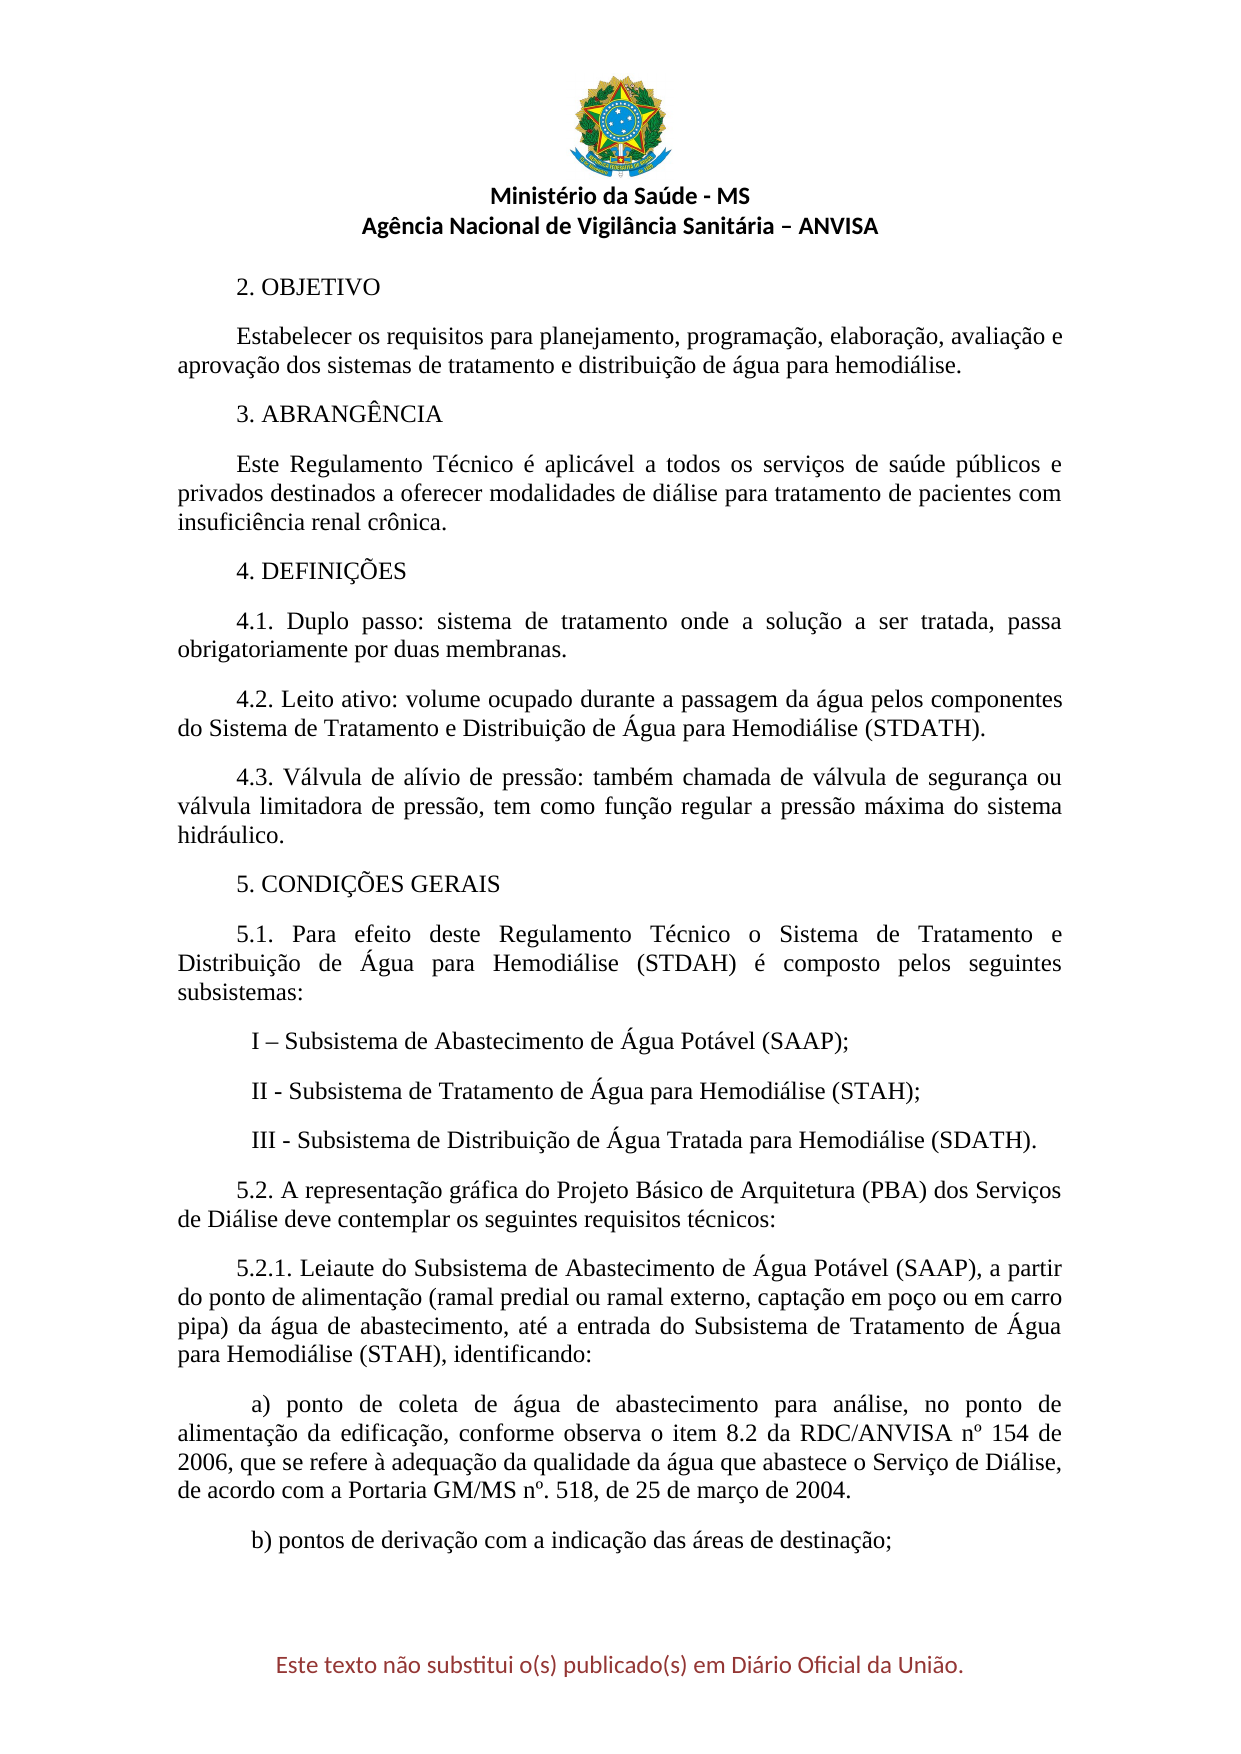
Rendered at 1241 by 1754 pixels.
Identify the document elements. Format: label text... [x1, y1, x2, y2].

text Estabelecer os requisitos para planejamento, programação, elaboração, avaliação e aprovação dos sistemas de tratamento e distribuição de água para hemodiálise. [177, 321, 1063, 379]
picture [566, 73, 674, 180]
text 5. CONDIÇÕES GERAIS [177, 869, 1063, 898]
text a) ponto de coleta de água de abastecimento para análise, no ponto de alimentação da edificação, conforme observa o item 8.2 da RDC/ANVISA nº 154 de 2006, que se refere à adequação da qualidade da água que abastece o Serviço de Diálise, de acordo com a Portaria GM/MS nº. 518, de 25 de março de 2004. [177, 1389, 1063, 1504]
text 2. OBJETIVO [177, 272, 1063, 300]
text III - Subsistema de Distribuição de Água Tratada para Hemodiálise (SDATH). [177, 1125, 1063, 1154]
text 5.2.1. Leiaute do Subsistema de Abastecimento de Água Potável (SAAP), a partir do ponto de alimentação (ramal predial ou ramal externo, captação em poço ou em carro pipa) da água de abastecimento, até a entrada do Subsistema de Tratamento de Água para Hemodiálise (STAH), identificando: [177, 1253, 1063, 1368]
text b) pontos de derivação com a indicação das áreas de destinação; [177, 1525, 1063, 1554]
text 5.1. Para efeito deste Regulamento Técnico o Sistema de Tratamento e Distribuição de Água para Hemodiálise (STDAH) é composto pelos seguintes subsistemas: [177, 919, 1063, 1005]
text 4.1. Duplo passo: sistema de tratamento onde a solução a ser tratada, passa obrigatoriamente por duas membranas. [177, 606, 1063, 663]
text 5.2. A representação gráfica do Projeto Básico de Arquitetura (PBA) dos Serviços de Diálise deve contemplar os seguintes requisitos técnicos: [177, 1175, 1063, 1232]
text 4.2. Leito ativo: volume ocupado durante a passagem da água pelos componentes do Sistema de Tratamento e Distribuição de Água para Hemodiálise (STDATH). [177, 684, 1063, 742]
text II - Subsistema de Tratamento de Água para Hemodiálise (STAH); [177, 1076, 1063, 1104]
text 4.3. Válvula de alívio de pressão: também chamada de válvula de segurança ou válvula limitadora de pressão, tem como função regular a pressão máxima do sistema hidráulico. [177, 762, 1063, 849]
text 4. DEFINIÇÕES [177, 556, 1063, 585]
text Este Regulamento Técnico é aplicável a todos os serviços de saúde públicos e privados destinados a oferecer modalidades de diálise para tratamento de pacientes com insuficiência renal crônica. [177, 449, 1063, 535]
text 3. ABRANGÊNCIA [177, 399, 1063, 428]
text I – Subsistema de Abastecimento de Água Potável (SAAP); [177, 1026, 1063, 1055]
